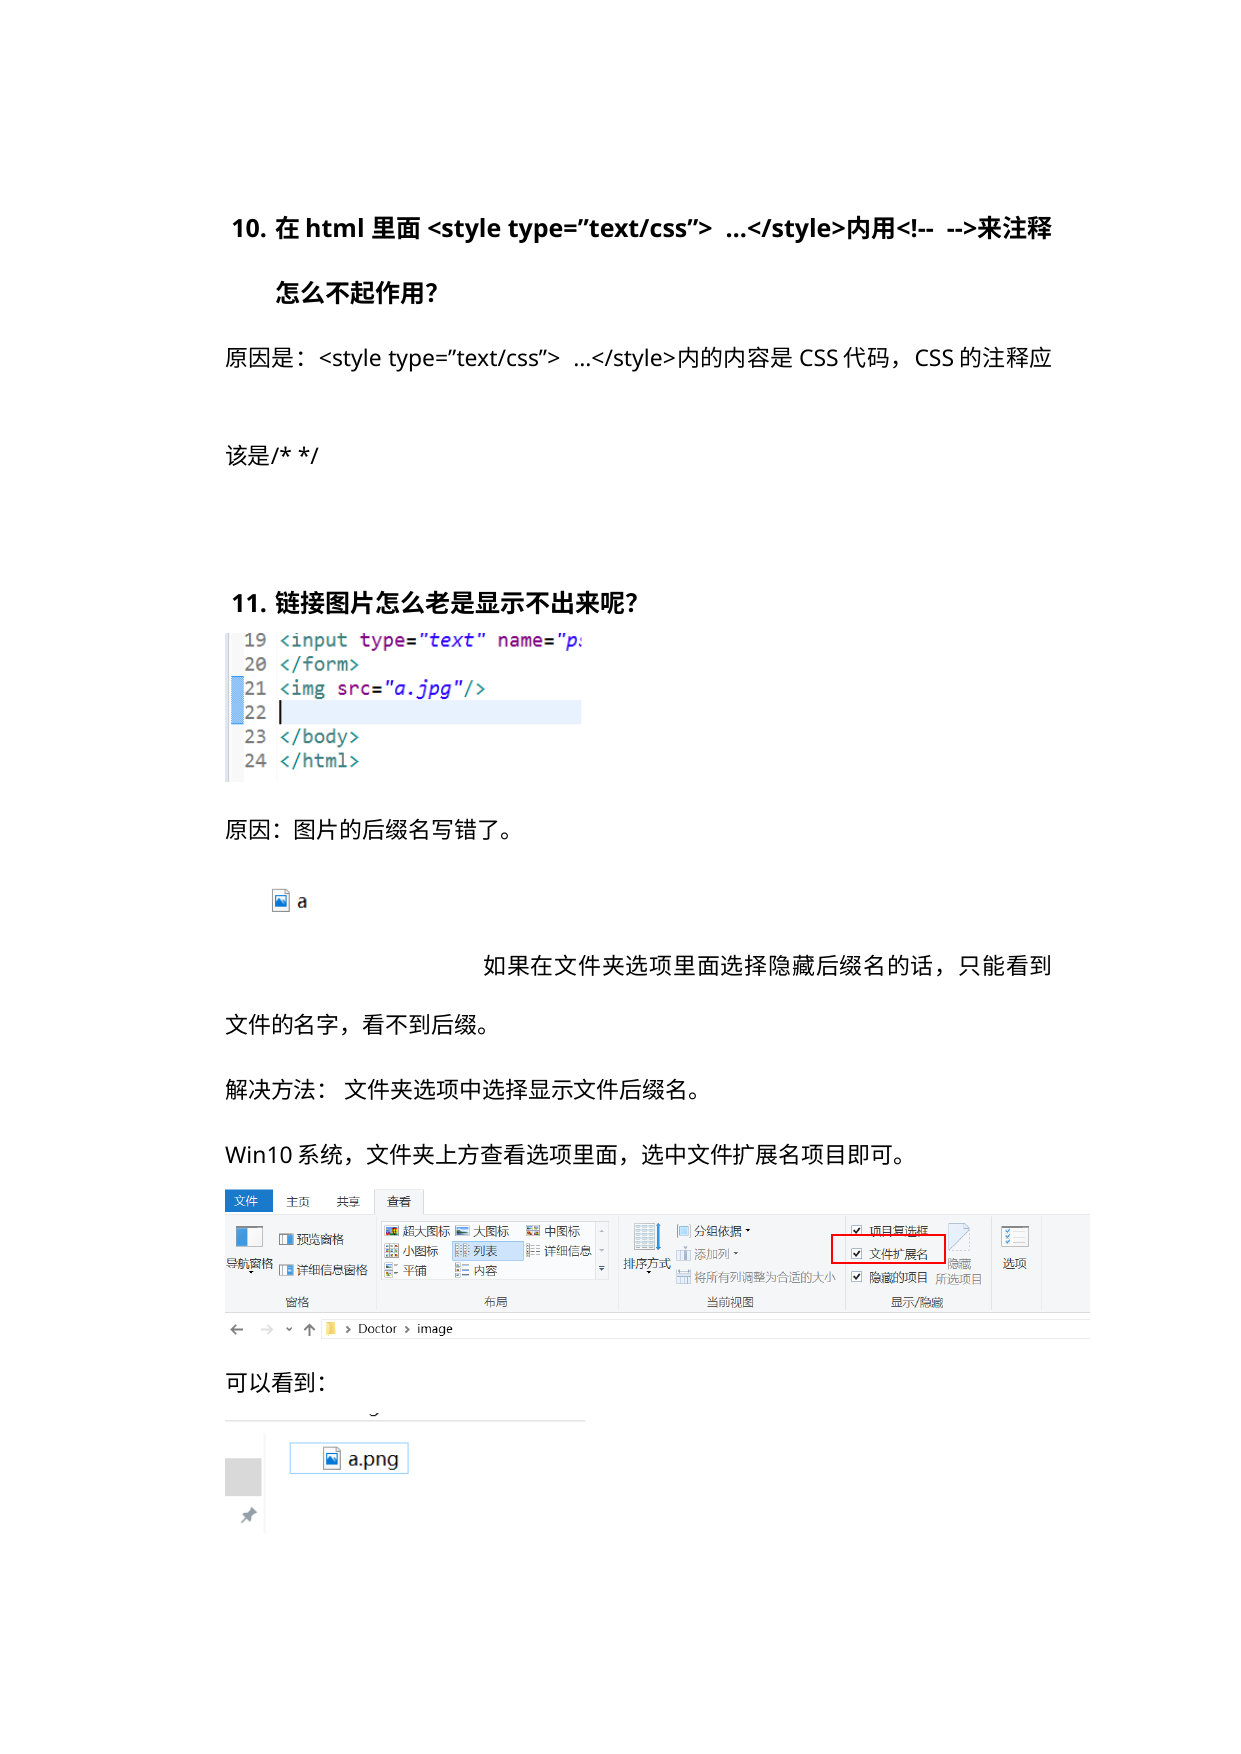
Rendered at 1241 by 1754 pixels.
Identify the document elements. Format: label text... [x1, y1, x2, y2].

list Win10系统，文件夹上方查看选项里面，选中文件扩展名项目即可。 [225, 1121, 1053, 1186]
list 原因：图片的后缀名写错了。 [225, 796, 1053, 861]
list 原因是：<style type=”text/css”> …</style>内的内容是CSS代码，CSS的注释应该是/* */ [225, 324, 1053, 487]
picture [225, 871, 484, 975]
picture [225, 1186, 1091, 1344]
list 链接图片怎么老是显示不出来呢？ [231, 569, 1053, 634]
list 在html 里面 <style type=”text/css”> …</style>内用<!-- -->来注释怎么不起作用？ [231, 194, 1053, 324]
list 解决方法： 文件夹选项中选择显示文件后缀名。 [225, 1056, 1053, 1121]
list 如果在文件夹选项里面选择隐藏后缀名的话，只能看到文件的名字，看不到后缀。 [225, 861, 1053, 1056]
picture [225, 633, 582, 782]
list 可以看到： [225, 1349, 1053, 1414]
picture [225, 1413, 586, 1533]
